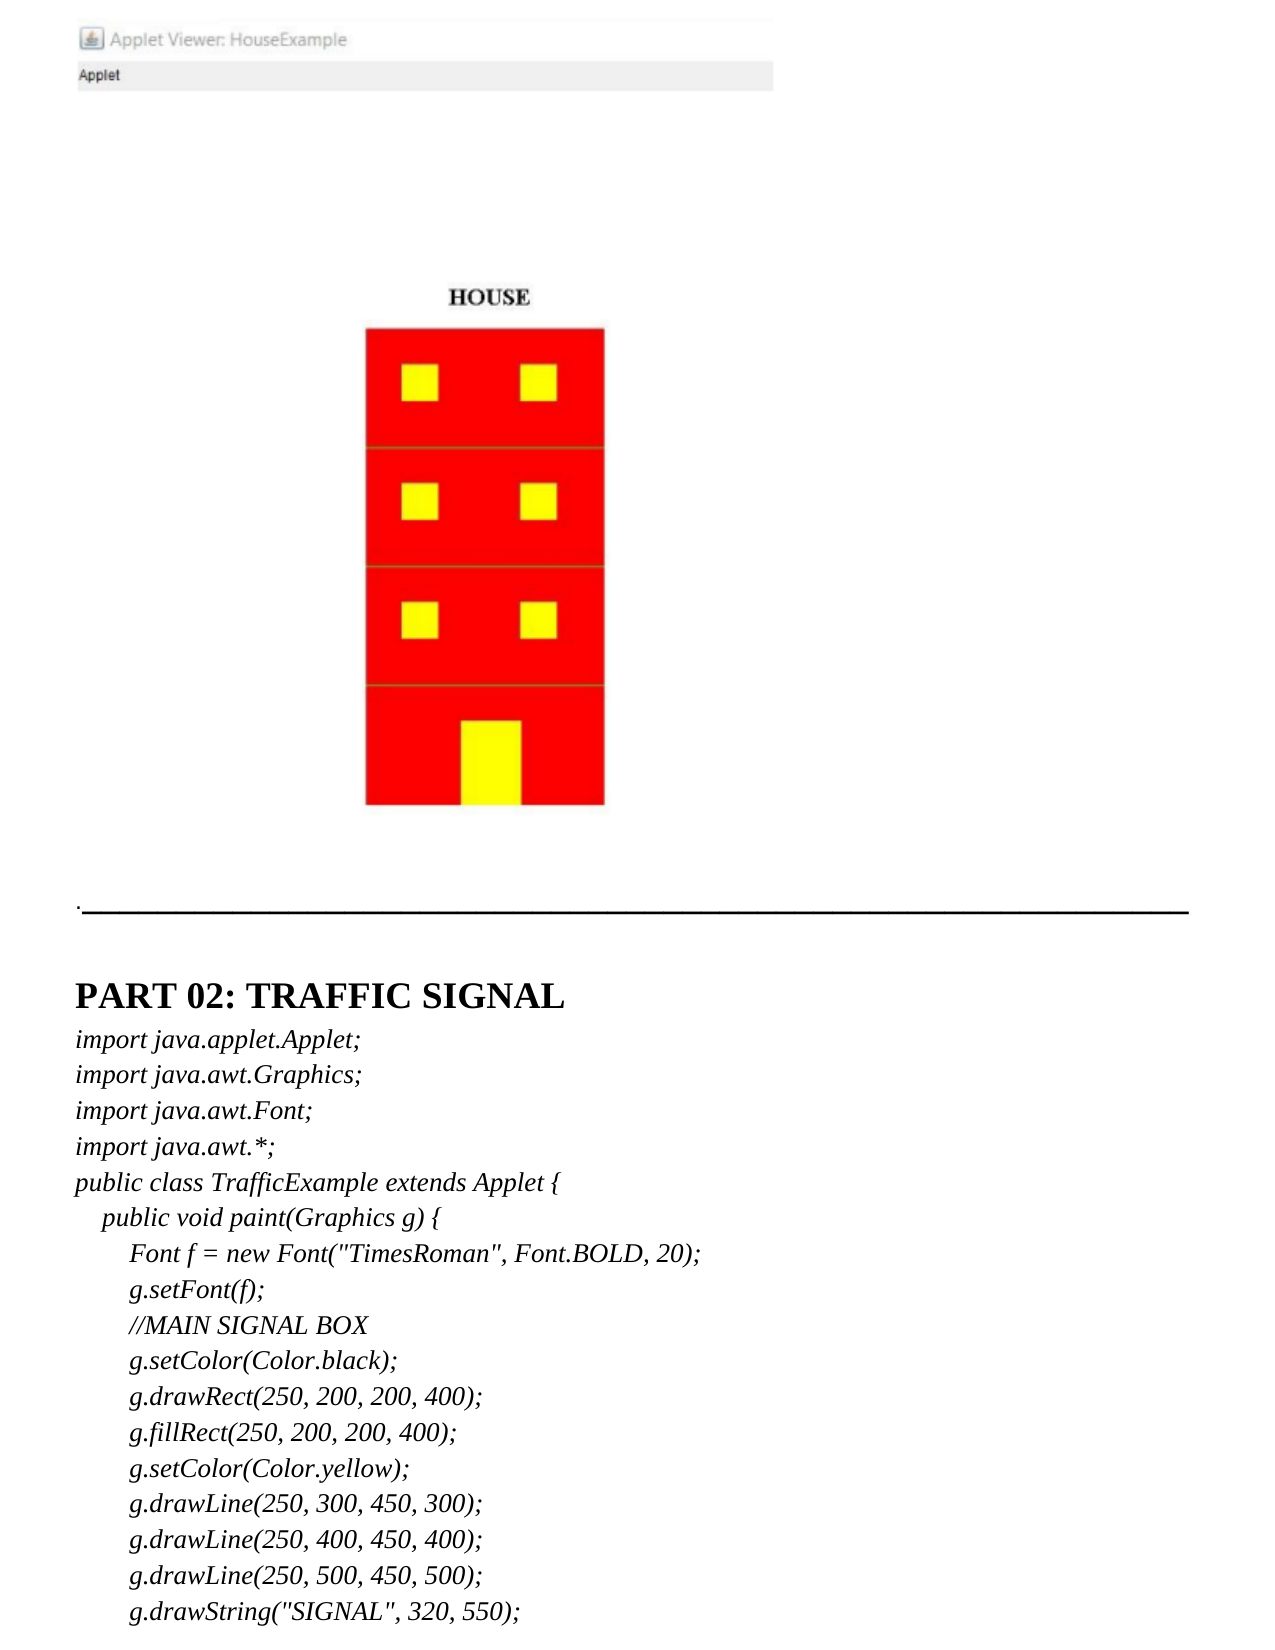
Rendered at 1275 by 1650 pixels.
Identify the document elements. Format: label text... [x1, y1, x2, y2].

text .___________________________________________________________ [75, 874, 1200, 917]
text public void paint(Graphics g) { [75, 1202, 1200, 1233]
text public class TrafficExample extends Applet { [75, 1166, 1200, 1197]
picture [75, 18, 774, 871]
text Font f = new Font("TimesRoman", Font.BOLD, 20); [75, 1237, 1200, 1268]
text g.setFont(f); [75, 1273, 1200, 1304]
text import java.awt.Graphics; [75, 1059, 1200, 1090]
text g.drawLine(250, 300, 450, 300); [75, 1487, 1200, 1518]
text //MAIN SIGNAL BOX [75, 1309, 1200, 1340]
text g.drawRect(250, 200, 200, 400); [75, 1380, 1200, 1411]
text g.setColor(Color.black); [75, 1344, 1200, 1376]
text g.setColor(Color.yellow); [75, 1452, 1200, 1483]
text g.drawLine(250, 400, 450, 400); [75, 1523, 1200, 1554]
text g.fillRect(250, 200, 200, 400); [75, 1416, 1200, 1447]
text import java.applet.Applet; [75, 1023, 1200, 1054]
text g.drawString("SIGNAL", 320, 550); [75, 1594, 1200, 1626]
text import java.awt.Font; [75, 1094, 1200, 1126]
text g.drawLine(250, 500, 450, 500); [75, 1559, 1200, 1590]
text PART 02: TRAFFIC SIGNAL [75, 924, 1200, 1016]
text import java.awt.*; [75, 1130, 1200, 1161]
